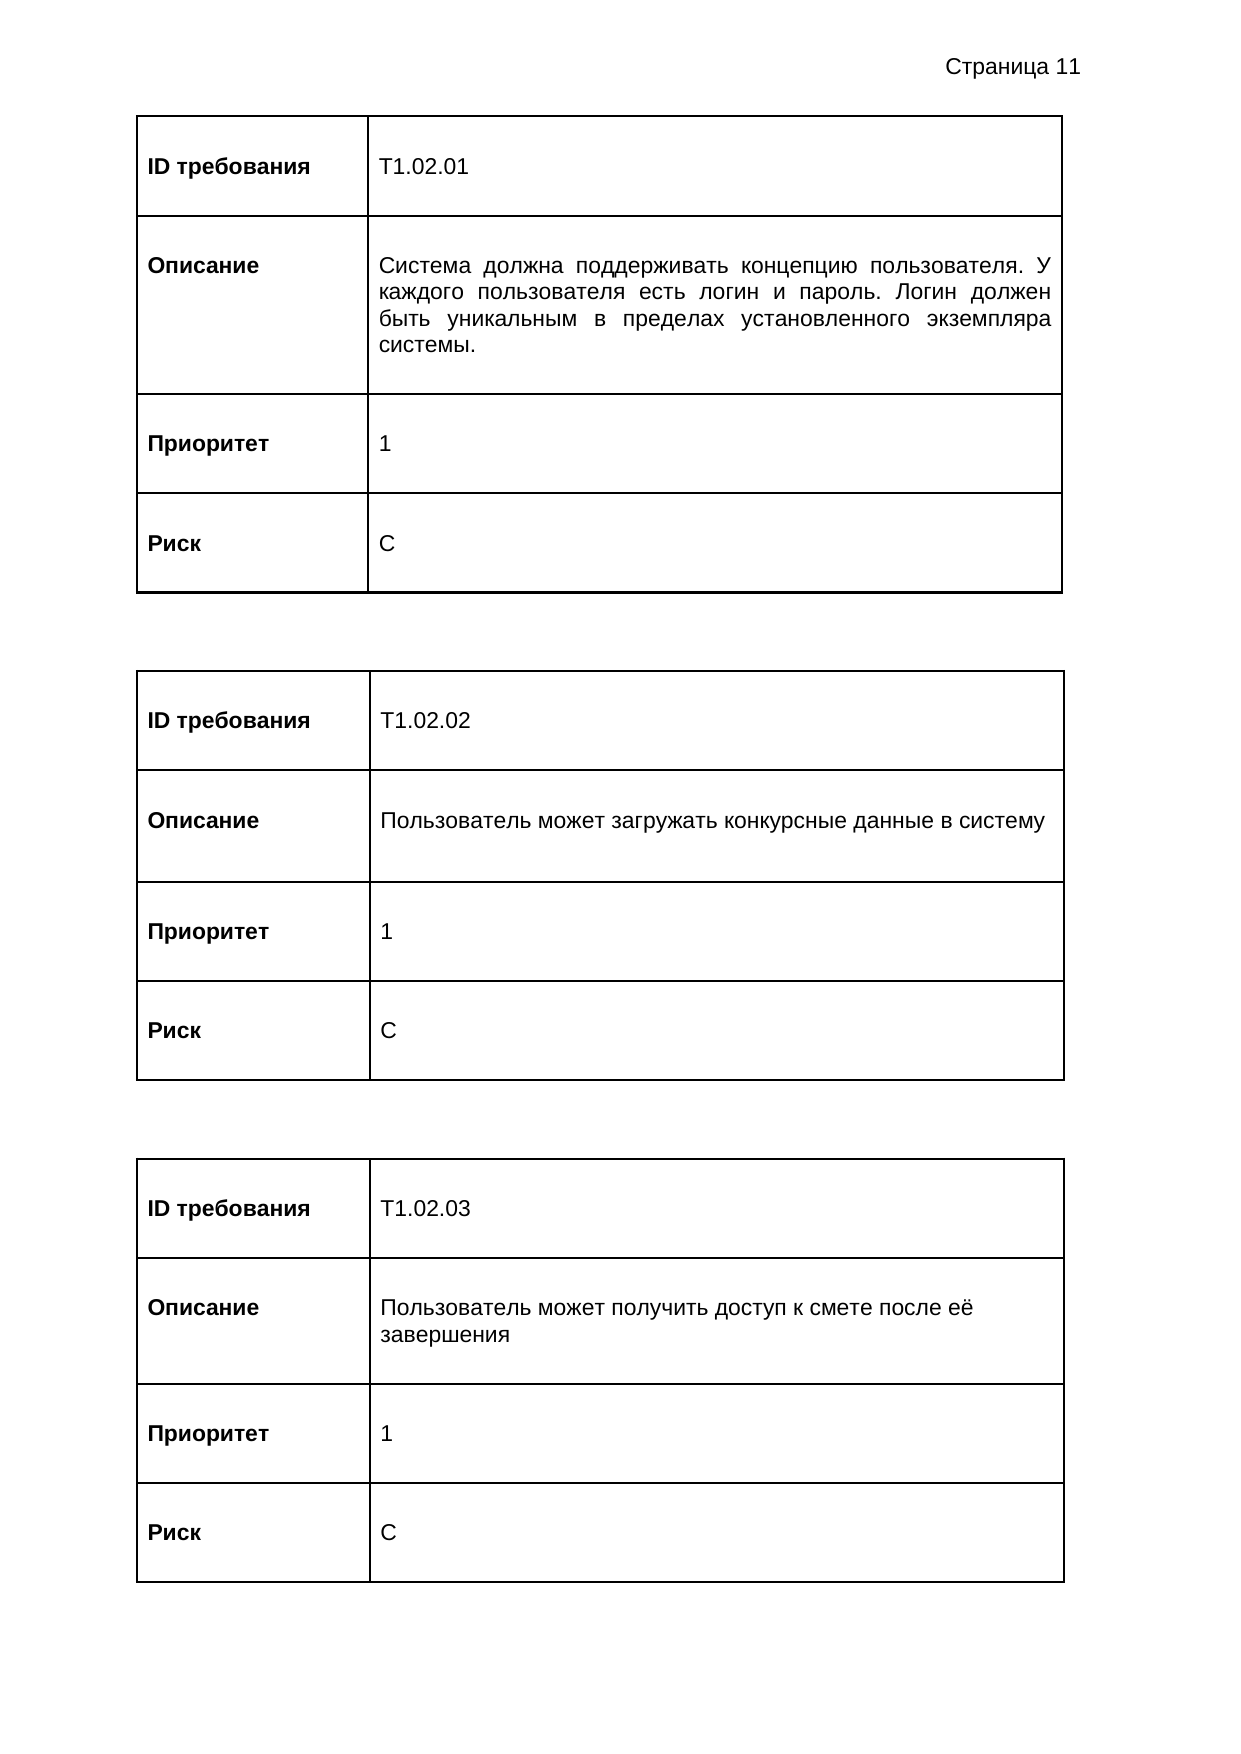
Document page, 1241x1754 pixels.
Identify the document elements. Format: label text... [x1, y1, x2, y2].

table_cell Пользователь может загружать конкурсные данные в систему [371, 771, 1063, 881]
table_cell Риск [138, 494, 367, 591]
table_cell 1 [371, 883, 1063, 980]
table_header ID требования [138, 672, 369, 769]
table_cell Пользователь может получить доступ к смете после её завершения [371, 1259, 1063, 1382]
table_cell 1 [369, 395, 1061, 492]
table_cell C [369, 494, 1061, 591]
table_cell Описание [138, 217, 367, 393]
table_cell C [371, 1484, 1063, 1581]
table_cell Система должна поддерживать концепцию пользователя. У каждого пользователя есть логин и пароль. Логин должен быть уникальным в пределах установленного экземпляра системы. [369, 217, 1061, 393]
table_cell 1 [371, 1385, 1063, 1482]
table_cell Риск [138, 1484, 369, 1581]
table_cell Приоритет [138, 883, 369, 980]
table_cell Приоритет [138, 1385, 369, 1482]
table_cell Описание [138, 1259, 369, 1382]
table_cell C [371, 982, 1063, 1079]
table_cell Описание [138, 771, 369, 881]
table_cell Приоритет [138, 395, 367, 492]
table_header Т1.02.02 [371, 672, 1063, 769]
table_header Т1.02.03 [371, 1160, 1063, 1257]
table_header ID требования [138, 1160, 369, 1257]
table_header Т1.02.01 [369, 117, 1061, 214]
table_cell Риск [138, 982, 369, 1079]
table_header ID требования [138, 117, 367, 214]
